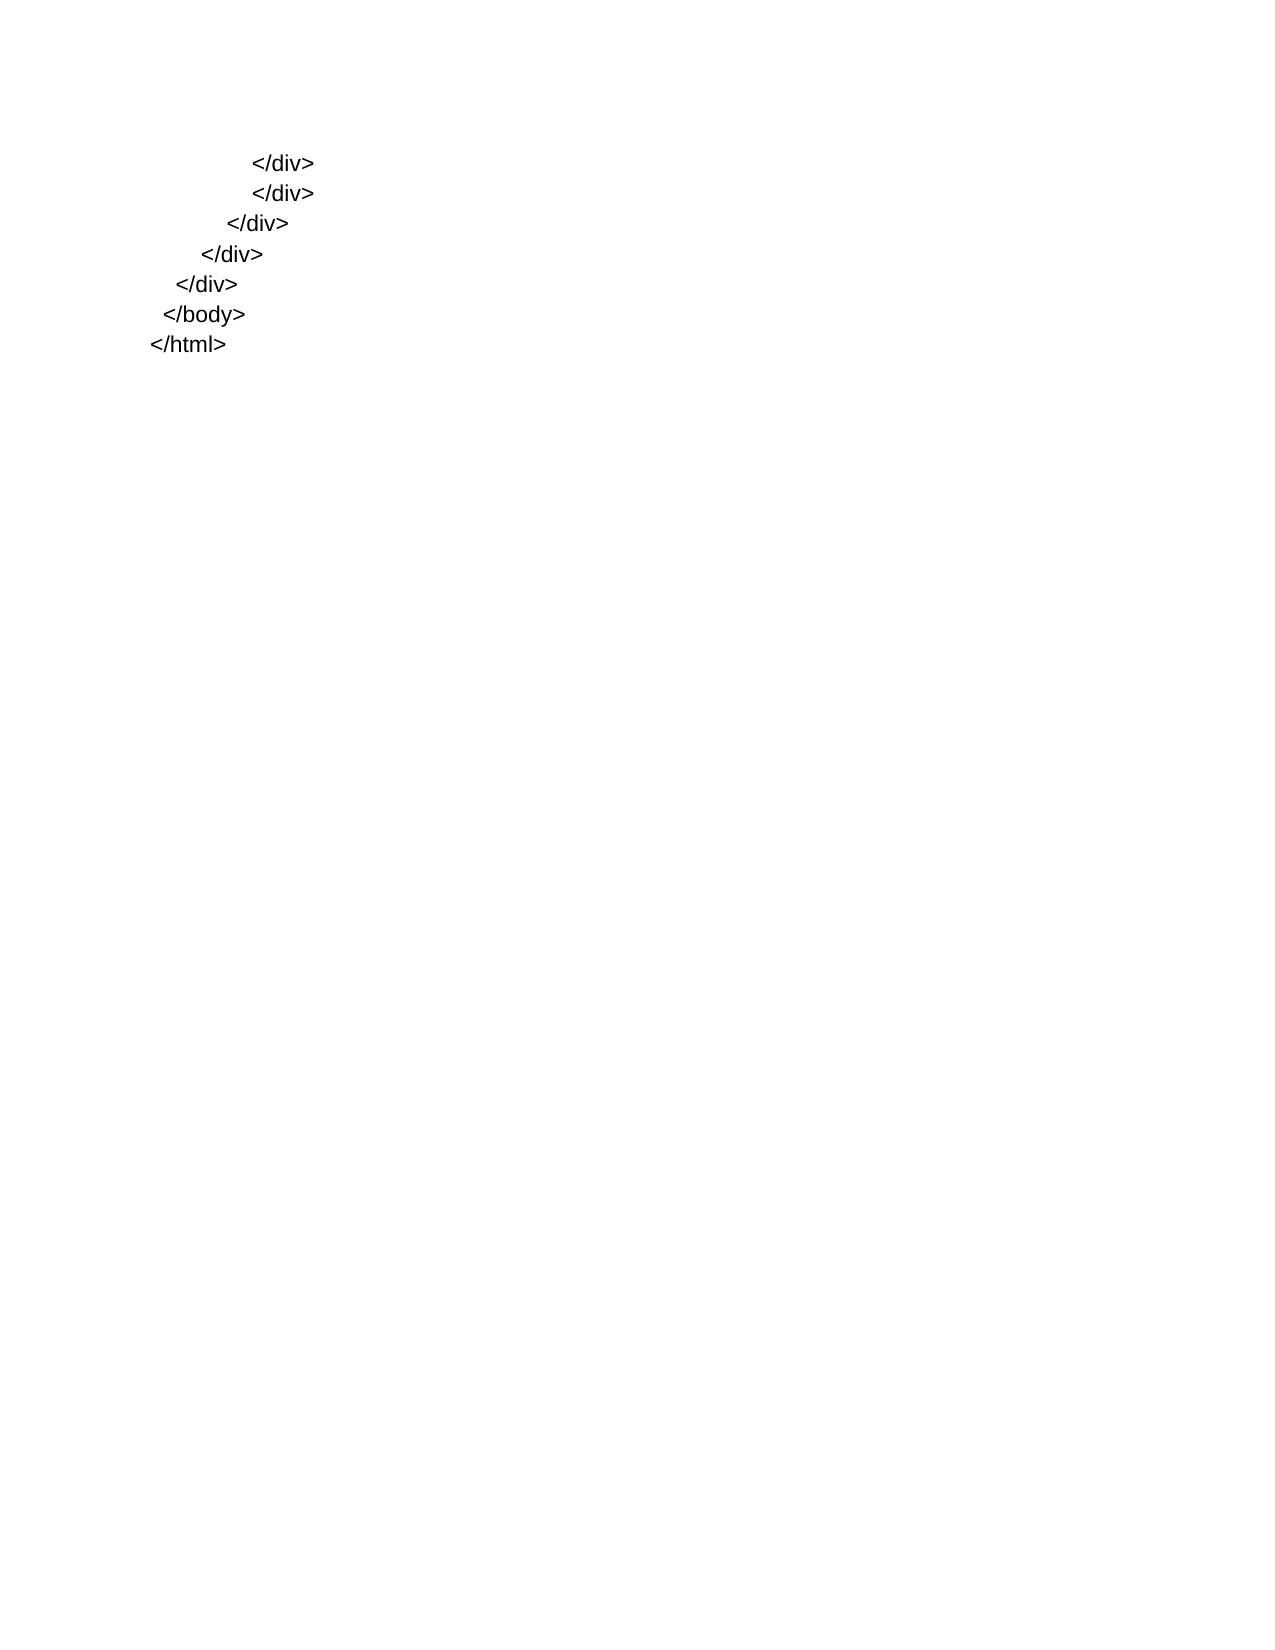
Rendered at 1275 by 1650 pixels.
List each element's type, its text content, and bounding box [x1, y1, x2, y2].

text </html> [150, 331, 1125, 358]
text </div> [150, 150, 1125, 176]
text </body> [150, 301, 1125, 327]
text </div> [150, 180, 1125, 207]
text </div> [150, 241, 1125, 267]
text </div> [150, 271, 1125, 297]
text </div> [150, 210, 1125, 237]
